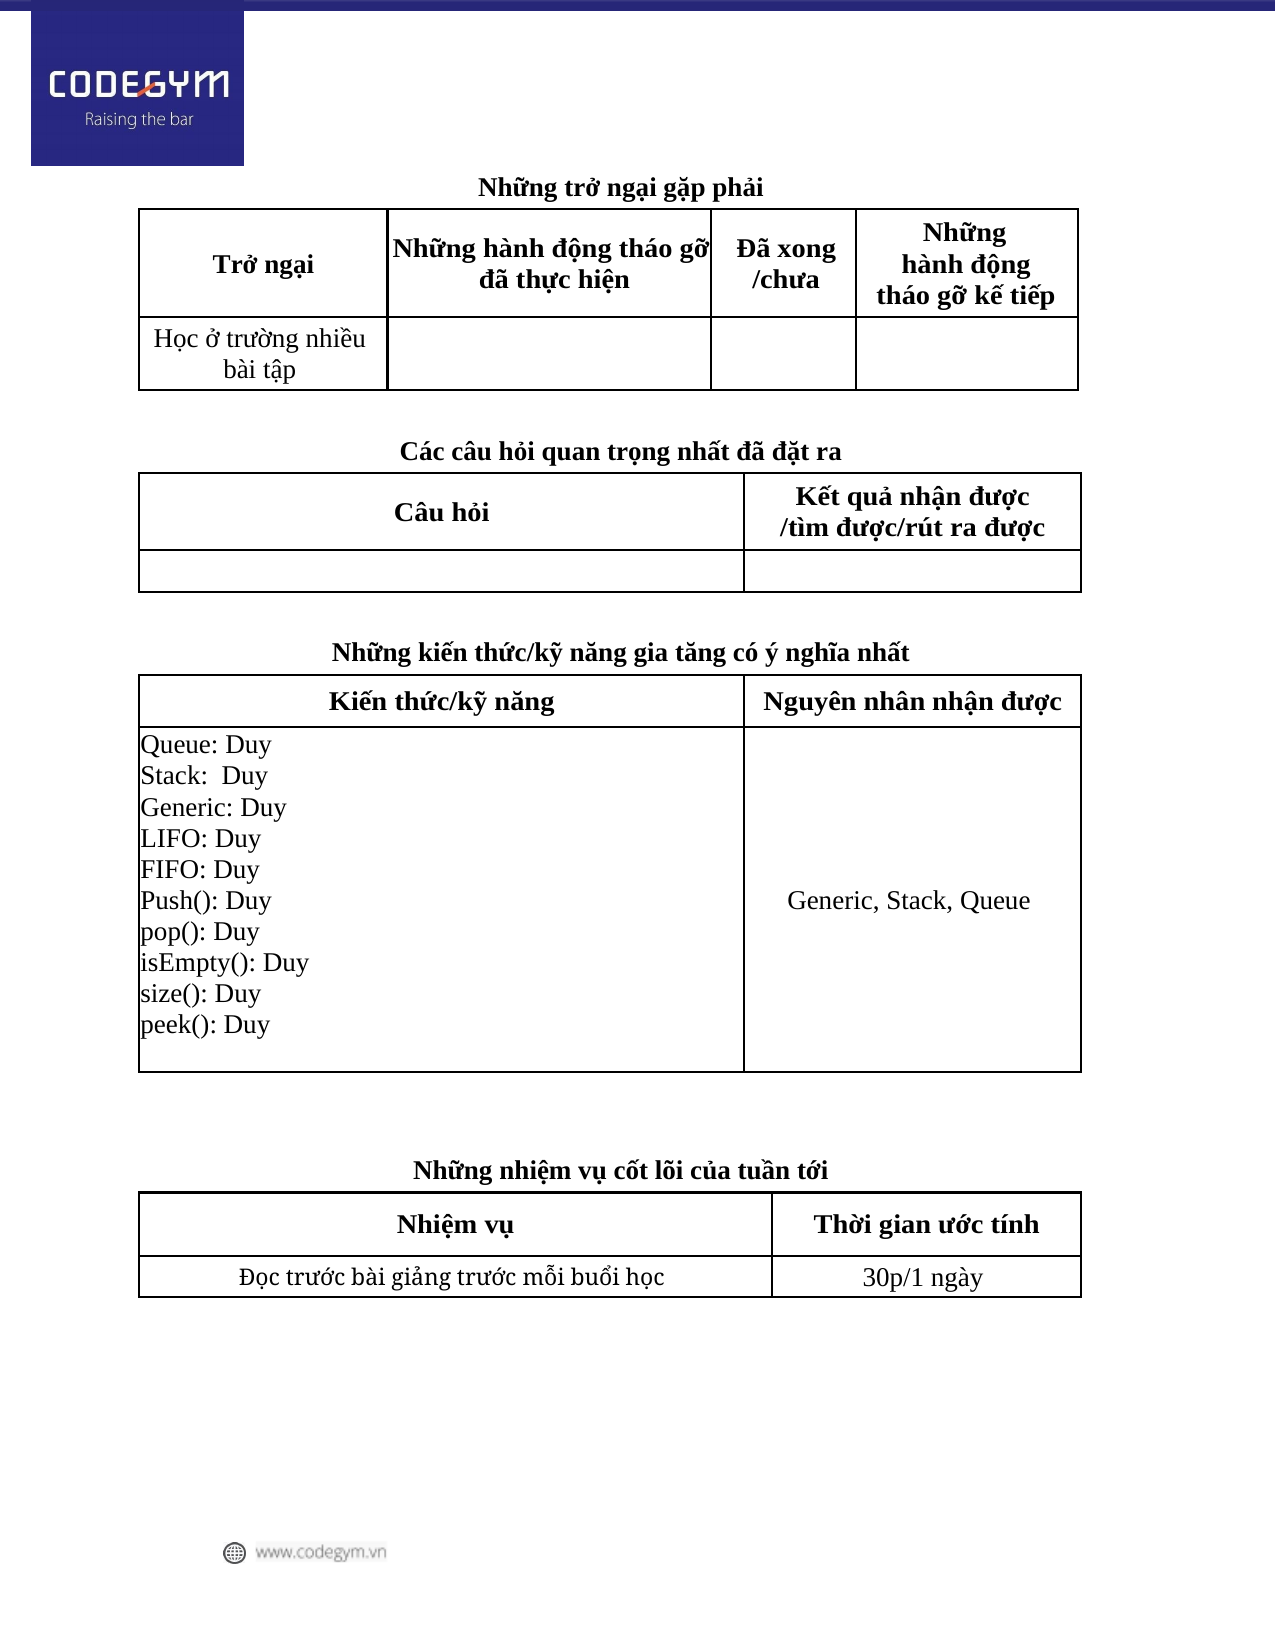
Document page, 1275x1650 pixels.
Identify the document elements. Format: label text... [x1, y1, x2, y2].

text Các câu hỏi quan trọng nhất đã đặt ra [125, 435, 1116, 466]
picture [0, 0, 1275, 166]
table_header Kiến thức/kỹ năng [140, 676, 743, 726]
table_cell Queue: Duy Stack: Duy Generic: Duy LIFO: Duy FIFO: Duy Push(): Duy pop(): Duy isEmpty(): Duy size(): Duy peek(): Duy [140, 728, 743, 1071]
table_cell [389, 318, 710, 389]
table_cell Generic, Stack, Queue [745, 728, 1080, 1071]
picture [223, 1535, 1246, 1636]
table_cell [745, 551, 1080, 591]
table_cell 30p/1 ngày [773, 1257, 1080, 1296]
text Những nhiệm vụ cốt lõi của tuần tới [125, 1154, 1116, 1185]
table_header Đã xong /chưa [712, 210, 855, 316]
table_header Nguyên nhân nhận được [745, 676, 1080, 726]
table_cell Học ở trường nhiều bài tập [140, 318, 386, 389]
table_header Những hành động tháo gỡ đã thực hiện [389, 210, 710, 316]
table_header Trở ngại [140, 210, 386, 316]
table_cell [712, 318, 855, 389]
table_header Câu hỏi [140, 474, 743, 549]
table_header Những hành động tháo gỡ kế tiếp [857, 210, 1077, 316]
table_cell Đọc trước bài giảng trước mỗi buổi học [140, 1257, 771, 1296]
table_header Kết quả nhận được /tìm được/rút ra được [745, 474, 1080, 549]
text Những kiến thức/kỹ năng gia tăng có ý nghĩa nhất [125, 636, 1116, 667]
table_header Thời gian ước tính [773, 1194, 1080, 1254]
text Những trở ngại gặp phải [125, 171, 1116, 202]
table_cell [857, 318, 1077, 389]
table_cell [140, 551, 743, 591]
table_header Nhiệm vụ [140, 1194, 771, 1254]
